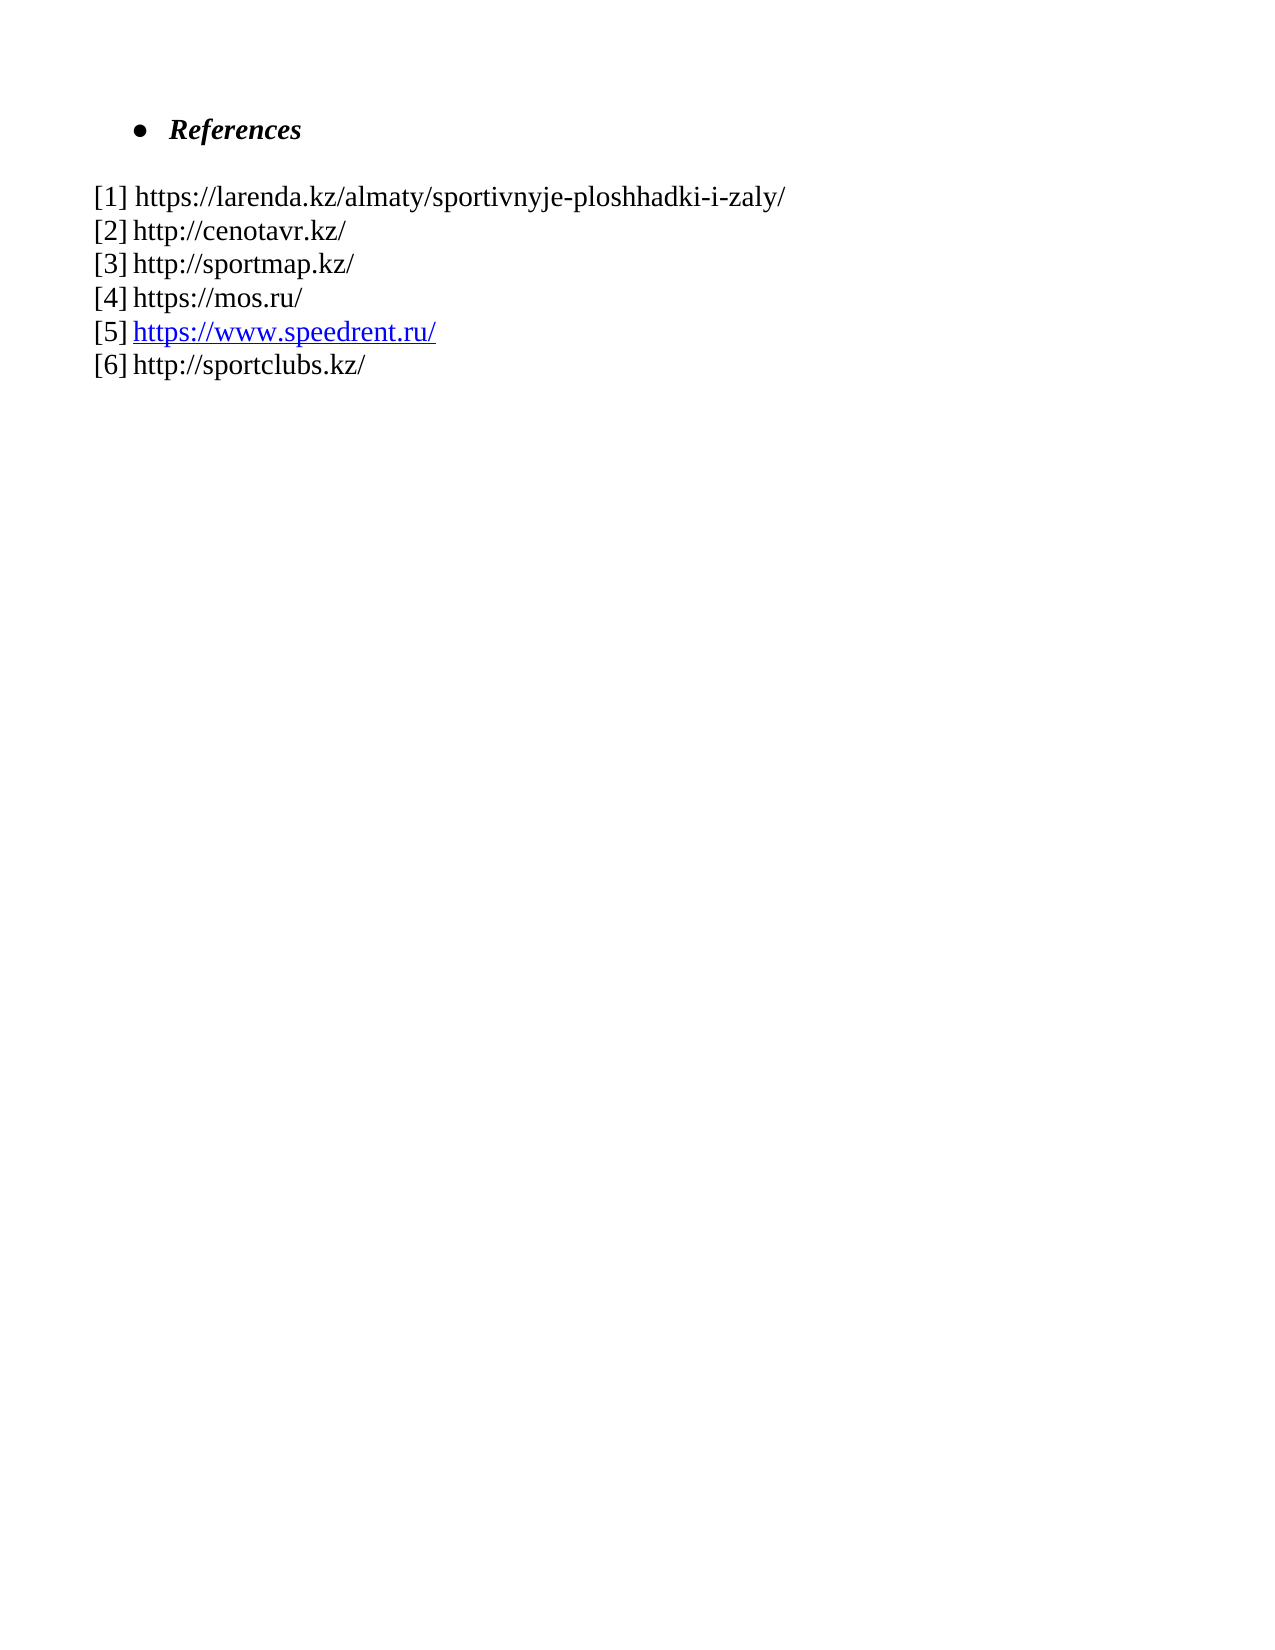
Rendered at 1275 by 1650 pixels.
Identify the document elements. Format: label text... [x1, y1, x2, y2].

list References [131, 112, 1181, 146]
text [5] https://www.speedrent.ru/ [94, 314, 1181, 347]
text [3] http://sportmap.kz/ [94, 247, 1181, 280]
text [1] https://larenda.kz/almaty/sportivnyje-ploshhadki-i-zaly/ [94, 179, 1181, 213]
text [2] http://cenotavr.kz/ [94, 213, 1181, 247]
text [6] http://sportclubs.kz/ [94, 347, 1181, 381]
text [4] https://mos.ru/ [94, 280, 1181, 314]
